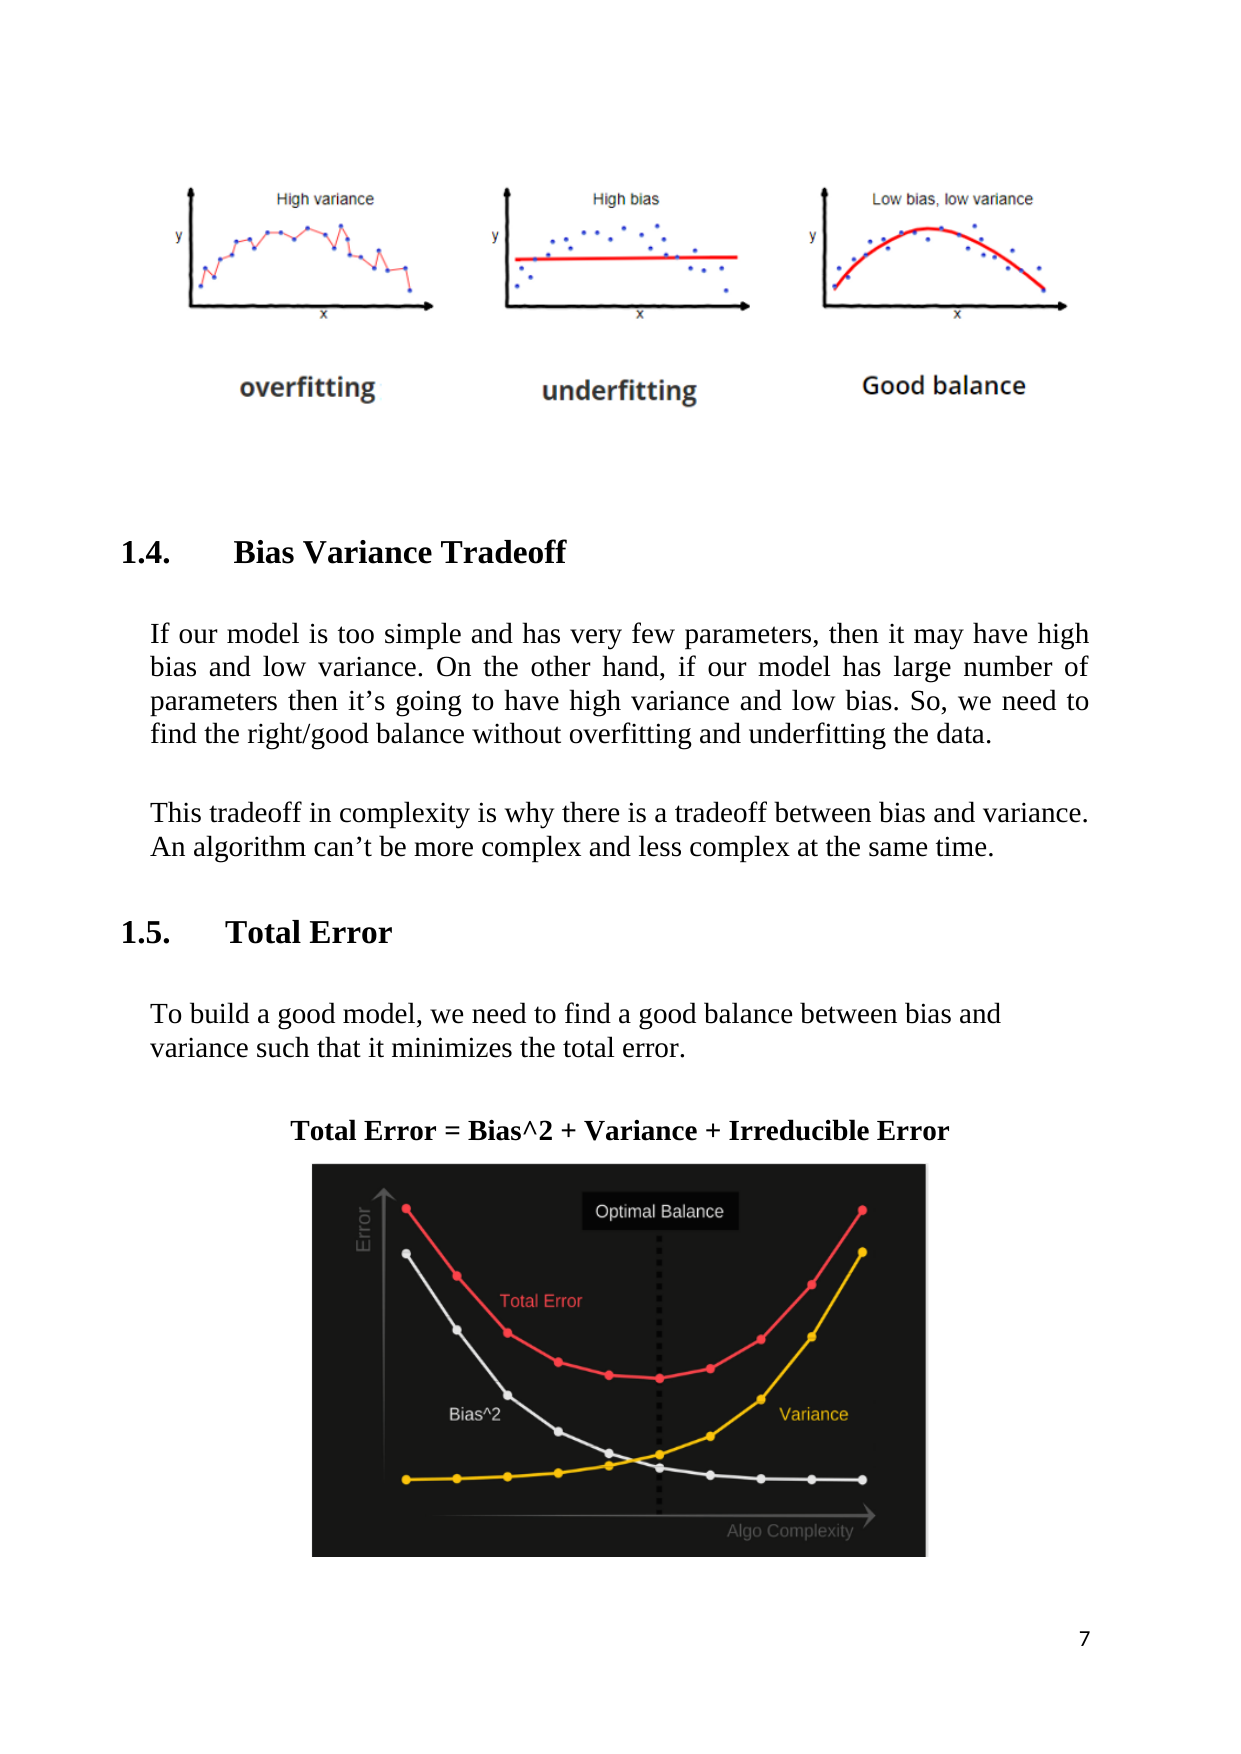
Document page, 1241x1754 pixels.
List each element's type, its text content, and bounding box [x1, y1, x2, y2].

list Bias Variance Tradeoff [120, 532, 1090, 571]
picture [150, 150, 1091, 516]
picture [311, 1163, 929, 1557]
text If our model is too simple and has very few parameters, then it may have high bias and low variance. On the other hand, if our model has large number of parameters then it’s going to have high variance and low bias. So, we need to find the right/good balance without overfitting and underfitting the data. [150, 616, 1090, 750]
text This tradeoff in complexity is why there is a tradeoff between bias and variance. An algorithm can’t be more complex and less complex at the same time. [150, 795, 1090, 862]
text Total Error = Bias^2 + Variance + Irreducible Error [150, 1113, 1090, 1147]
list Total Error [120, 913, 1090, 951]
text To build a good model, we need to find a good balance between bias and variance such that it minimizes the total error. [150, 996, 1090, 1063]
